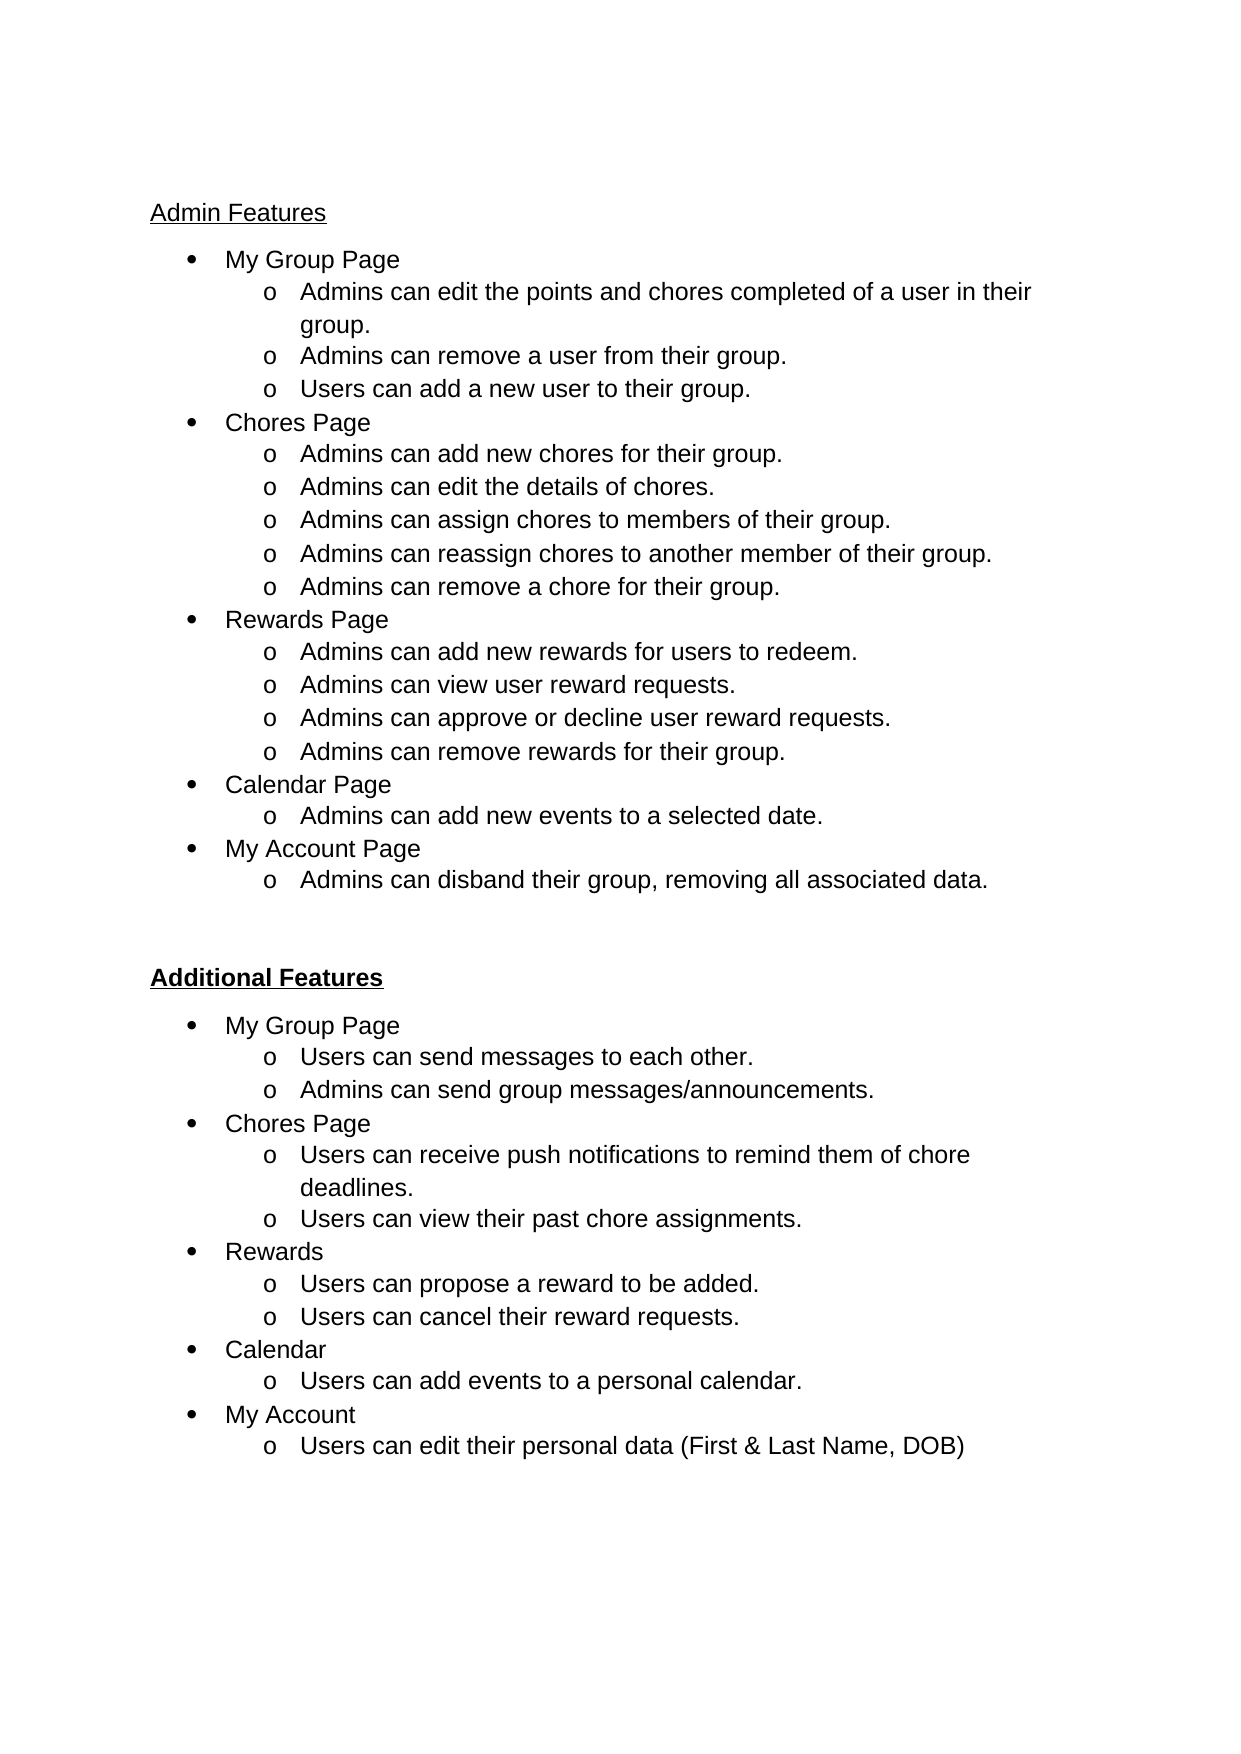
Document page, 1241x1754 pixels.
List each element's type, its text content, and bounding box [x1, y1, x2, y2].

list Users can send messages to each other. [262, 1042, 1090, 1073]
list Chores Page [187, 1109, 1090, 1137]
list Admins can reassign chores to another member of their group. [262, 539, 1090, 569]
list Chores Page [187, 407, 1090, 436]
list My Account [187, 1400, 1090, 1428]
list Calendar Page [187, 770, 1090, 799]
list My Group Page [187, 1011, 1090, 1040]
list Rewards [187, 1237, 1090, 1266]
list Admins can remove a chore for their group. [262, 572, 1090, 603]
list My Group Page [187, 245, 1090, 274]
list Admins can send group messages/announcements. [262, 1075, 1090, 1106]
list Admins can add new events to a selected date. [262, 801, 1090, 832]
text Additional Features [150, 963, 1090, 992]
list Rewards Page [187, 605, 1090, 634]
list Admins can approve or decline user reward requests. [262, 703, 1090, 734]
list Users can view their past chore assignments. [262, 1204, 1090, 1235]
list Admins can disband their group, removing all associated data. [262, 865, 1090, 896]
list Calendar [187, 1335, 1090, 1364]
list Admins can edit the details of chores. [262, 472, 1090, 503]
list Users can edit their personal data (First & Last Name, DOB) [262, 1431, 1090, 1462]
list Users can cancel their reward requests. [262, 1302, 1090, 1333]
list Users can propose a reward to be added. [262, 1268, 1090, 1299]
list Admins can remove rewards for their group. [262, 736, 1090, 767]
list Admins can remove a user from their group. [262, 341, 1090, 372]
list Users can receive push notifications to remind them of chore deadlines. [262, 1140, 1090, 1202]
list Admins can add new rewards for users to redeem. [262, 636, 1090, 667]
list Admins can assign chores to members of their group. [262, 505, 1090, 536]
list My Account Page [187, 834, 1090, 863]
list Users can add a new user to their group. [262, 374, 1090, 405]
list Users can add events to a personal calendar. [262, 1366, 1090, 1397]
list Admins can add new chores for their group. [262, 439, 1090, 469]
text Admin Features [150, 198, 1090, 226]
list Admins can edit the points and chores completed of a user in their group. [262, 277, 1090, 338]
list Admins can view user reward requests. [262, 670, 1090, 701]
